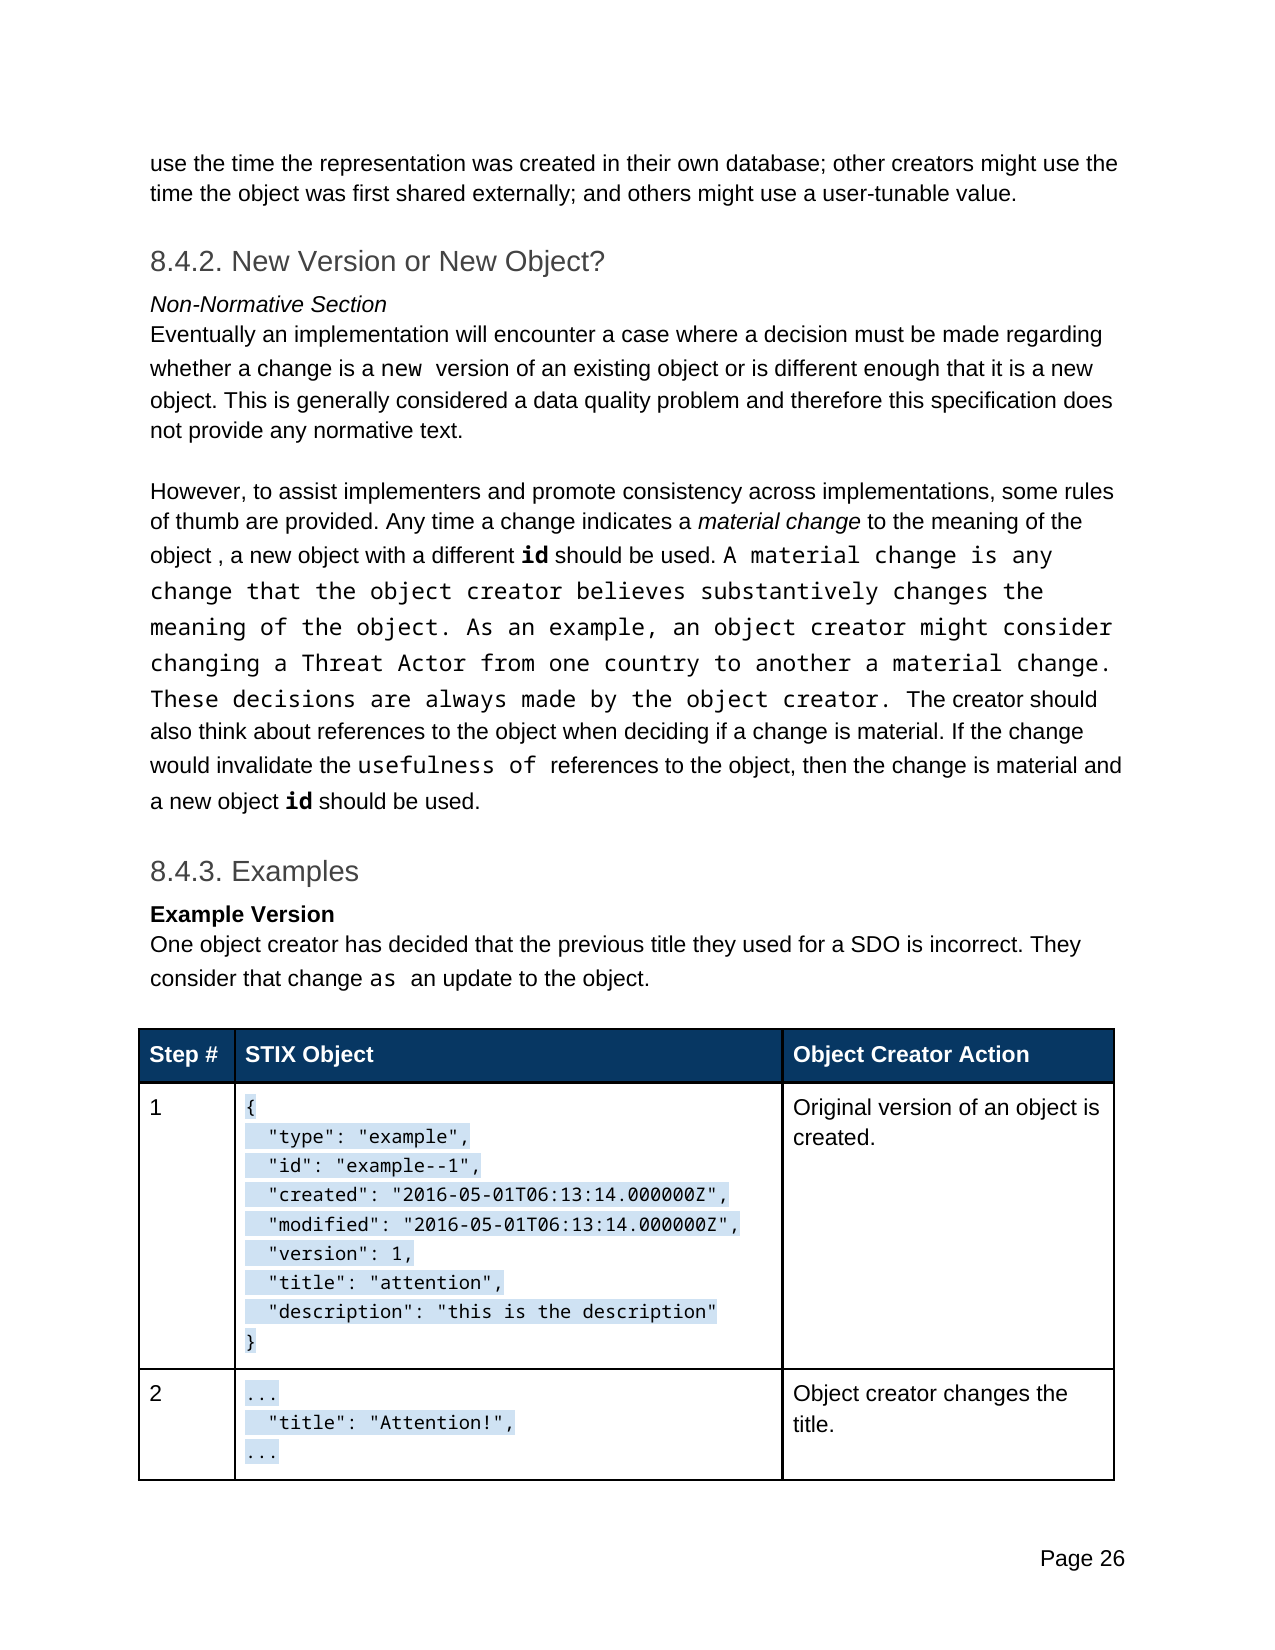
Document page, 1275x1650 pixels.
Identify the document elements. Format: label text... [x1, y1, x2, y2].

text Non-Normative Section [150, 291, 1125, 317]
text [150, 150, 1125, 207]
text Example Version [150, 901, 1125, 927]
table_cell 2 [140, 1370, 234, 1479]
table_header STIX Object [236, 1030, 781, 1081]
table_header Step # [140, 1030, 234, 1081]
table_cell ... "title": "Attention!", ... [236, 1370, 781, 1479]
text Eventually an implementation will encounter a case where a decision must be made regarding whether a change is a new version of an existing object or is different enough that it is a new object. This is generally considered a data quality problem and therefore this specification does not provide any normative text. [150, 321, 1125, 443]
text One object creator has decided that the previous title they used for a SDO is incorrect. They consider that change as an update to the object. [150, 931, 1125, 993]
table_cell { "type": "example", "id": "example--1", "created": "2016-05-01T06:13:14.000000Z", "modified": "2016-05-01T06:13:14.000000Z", "version": 1, "title": "attention", "description": "this is the description" } [236, 1084, 781, 1368]
table_cell Original version of an object is created. [784, 1084, 1113, 1368]
subtitle ​8.4.2.​ New Version or New Object? [150, 244, 1125, 277]
subtitle ​8.4.3.​ Examples [150, 854, 1125, 887]
table_cell Object creator changes the title. [784, 1370, 1113, 1479]
text However, to assist implementers and promote consistency across implementations, some rules of thumb are provided. Any time a change indicates a material change to the meaning of the object , a new object with a different id should be used. A material change is any change that the object creator believes substantively changes the meaning of the object. As an example, an object creator might consider changing a Threat Actor from one country to another a material change. These decisions are always made by the object creator. The creator should also think about references to the object when deciding if a change is material. If the change would invalidate the usefulness of references to the object, then the change is material and a new object id should be used. [150, 478, 1125, 816]
table_cell 1 [140, 1084, 234, 1368]
table_header Object Creator Action [784, 1030, 1113, 1081]
